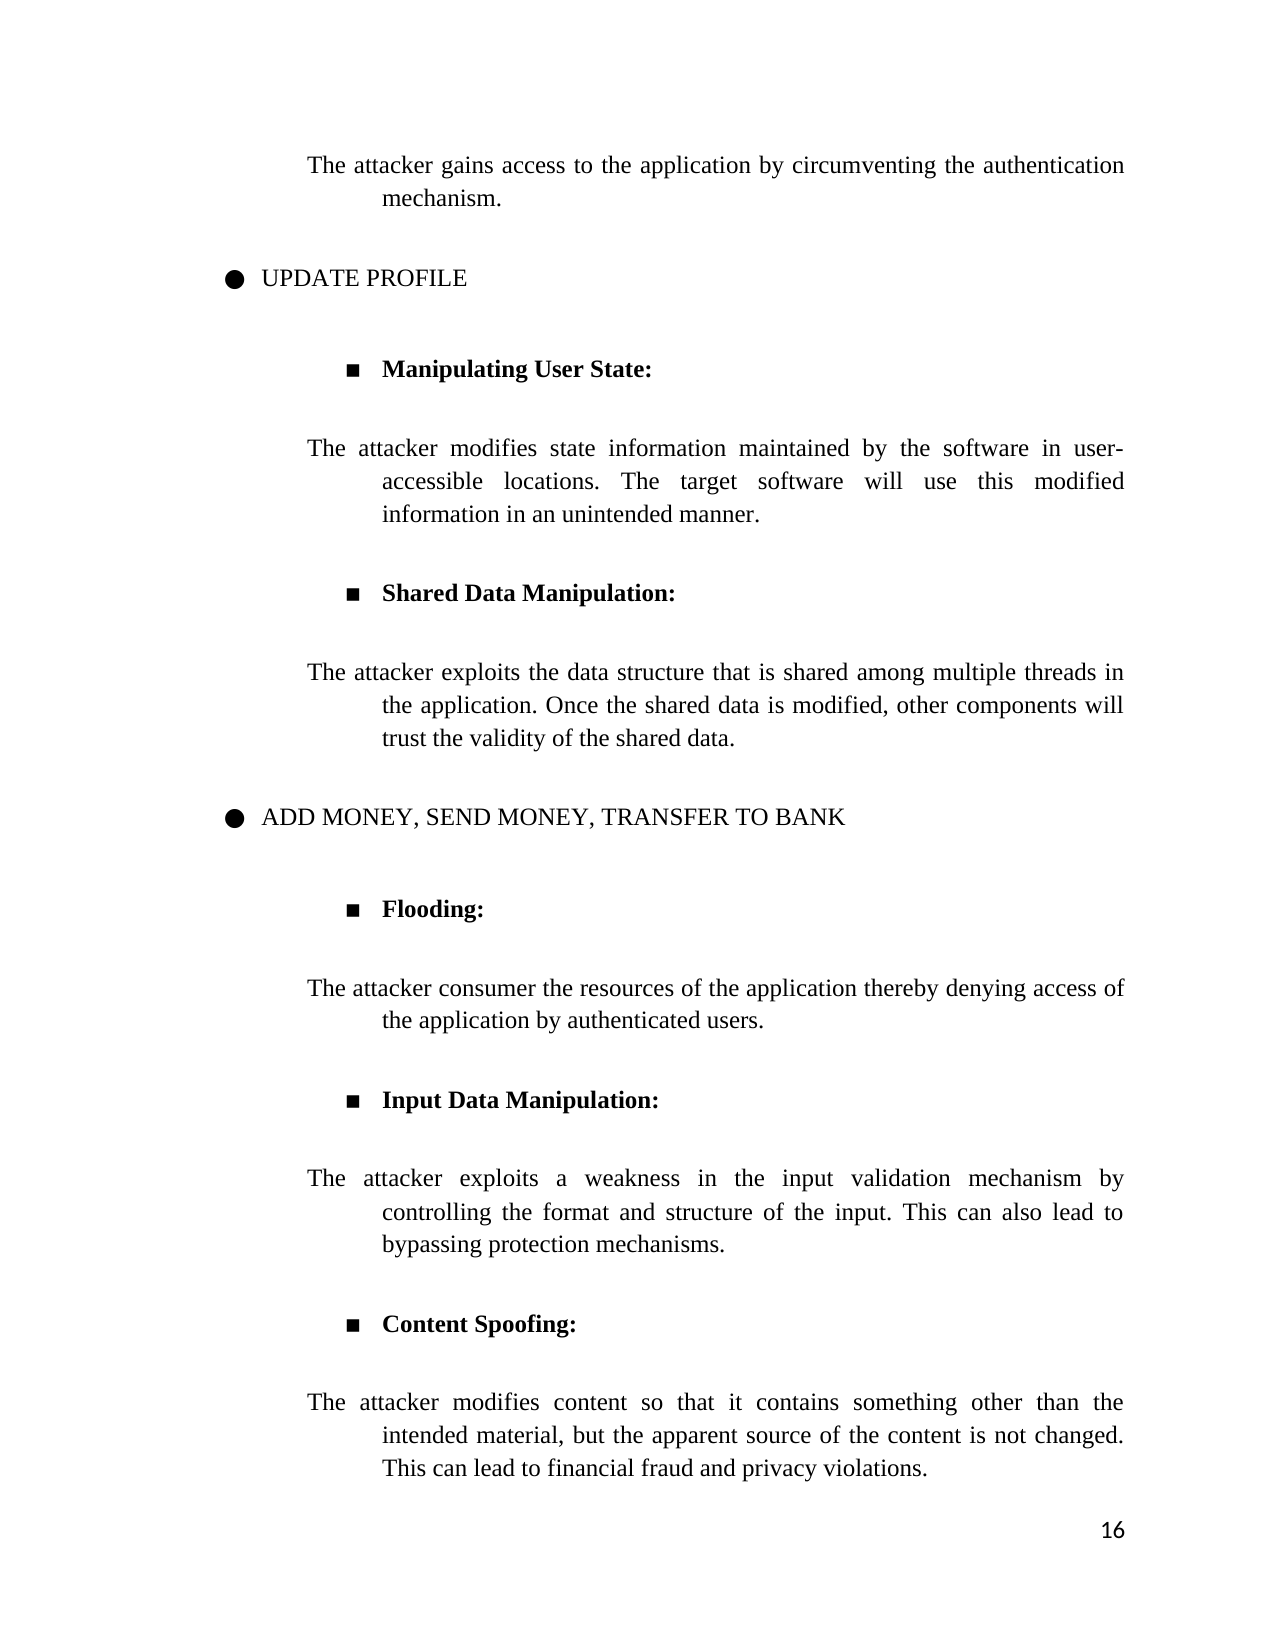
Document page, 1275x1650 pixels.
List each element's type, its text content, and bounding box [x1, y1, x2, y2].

list UPDATE PROFILE [224, 249, 1125, 300]
text The attacker gains access to the application by circumventing the authentication mechanism. [307, 150, 1125, 212]
list Content Spoofing: [344, 1296, 1125, 1347]
text The attacker consumer the resources of the application thereby denying access of the application by authenticated users. [307, 973, 1125, 1034]
list ADD MONEY, SEND MONEY, TRANSFER TO BANK [224, 789, 1125, 840]
text The attacker modifies state information maintained by the software in user-accessible locations. The target software will use this modified information in an unintended manner. [307, 433, 1125, 528]
list Flooding: [344, 881, 1125, 932]
text The attacker exploits the data structure that is shared among multiple threads in the application. Once the shared data is modified, other components will trust the validity of the shared data. [307, 657, 1125, 752]
text The attacker exploits a weakness in the input validation mechanism by controlling the format and structure of the input. This can also lead to bypassing protection mechanisms. [307, 1163, 1125, 1258]
text The attacker modifies content so that it contains something other than the intended material, but the apparent source of the content is not changed. This can lead to financial fraud and privacy violations. [307, 1387, 1125, 1482]
list Input Data Manipulation: [344, 1072, 1125, 1123]
list Shared Data Manipulation: [344, 565, 1125, 616]
list Manipulating User State: [344, 341, 1125, 392]
